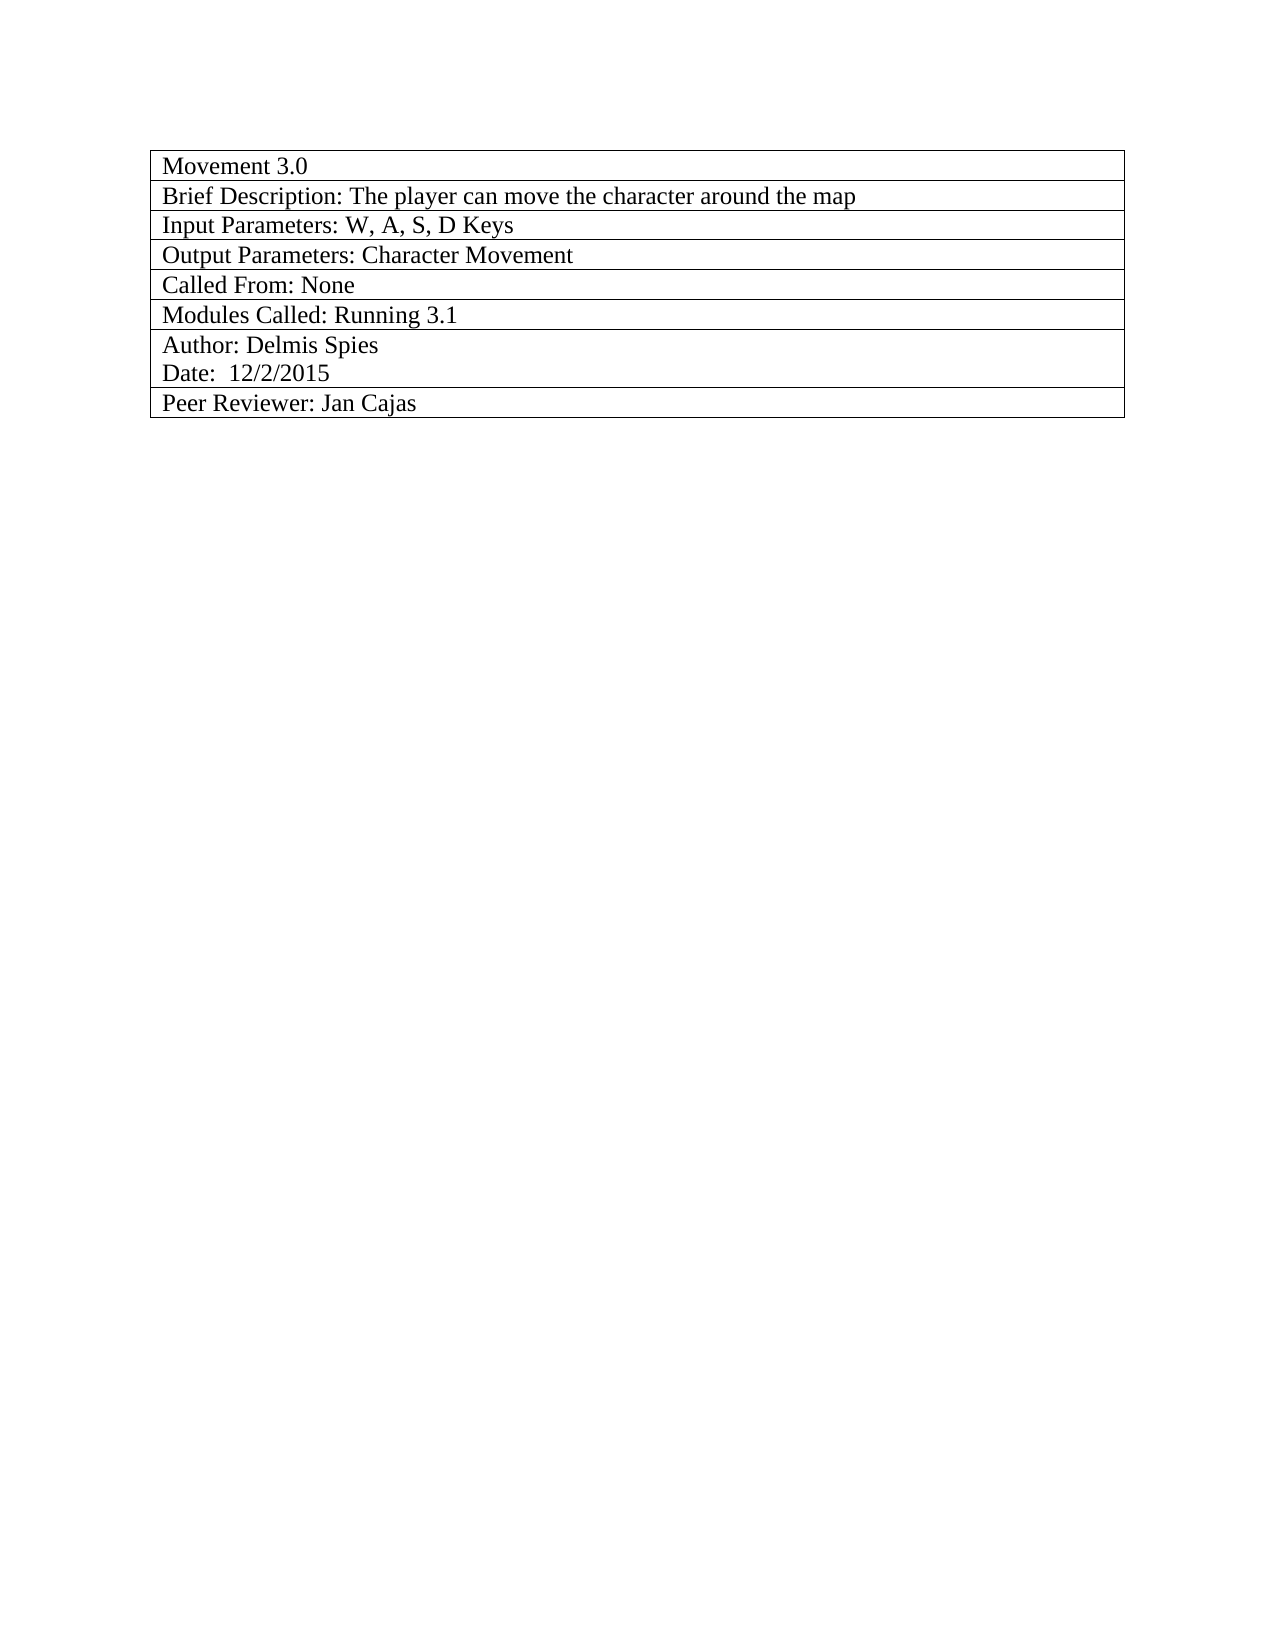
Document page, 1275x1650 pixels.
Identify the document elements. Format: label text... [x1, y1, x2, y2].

table_cell Input Parameters: W, A, S, D Keys [151, 211, 1124, 239]
table_cell Output Parameters: Character Movement [151, 240, 1124, 269]
table_cell Peer Reviewer: Jan Cajas [151, 388, 1124, 417]
table_header Movement 3.0 [151, 151, 1124, 180]
table_cell Brief Description: The player can move the character around the map [151, 181, 1124, 209]
table_cell Author: Delmis Spies Date: 12/2/2015 [151, 330, 1124, 387]
table_cell Called From: None [151, 270, 1124, 299]
table_cell Modules Called: Running 3.1 [151, 300, 1124, 329]
